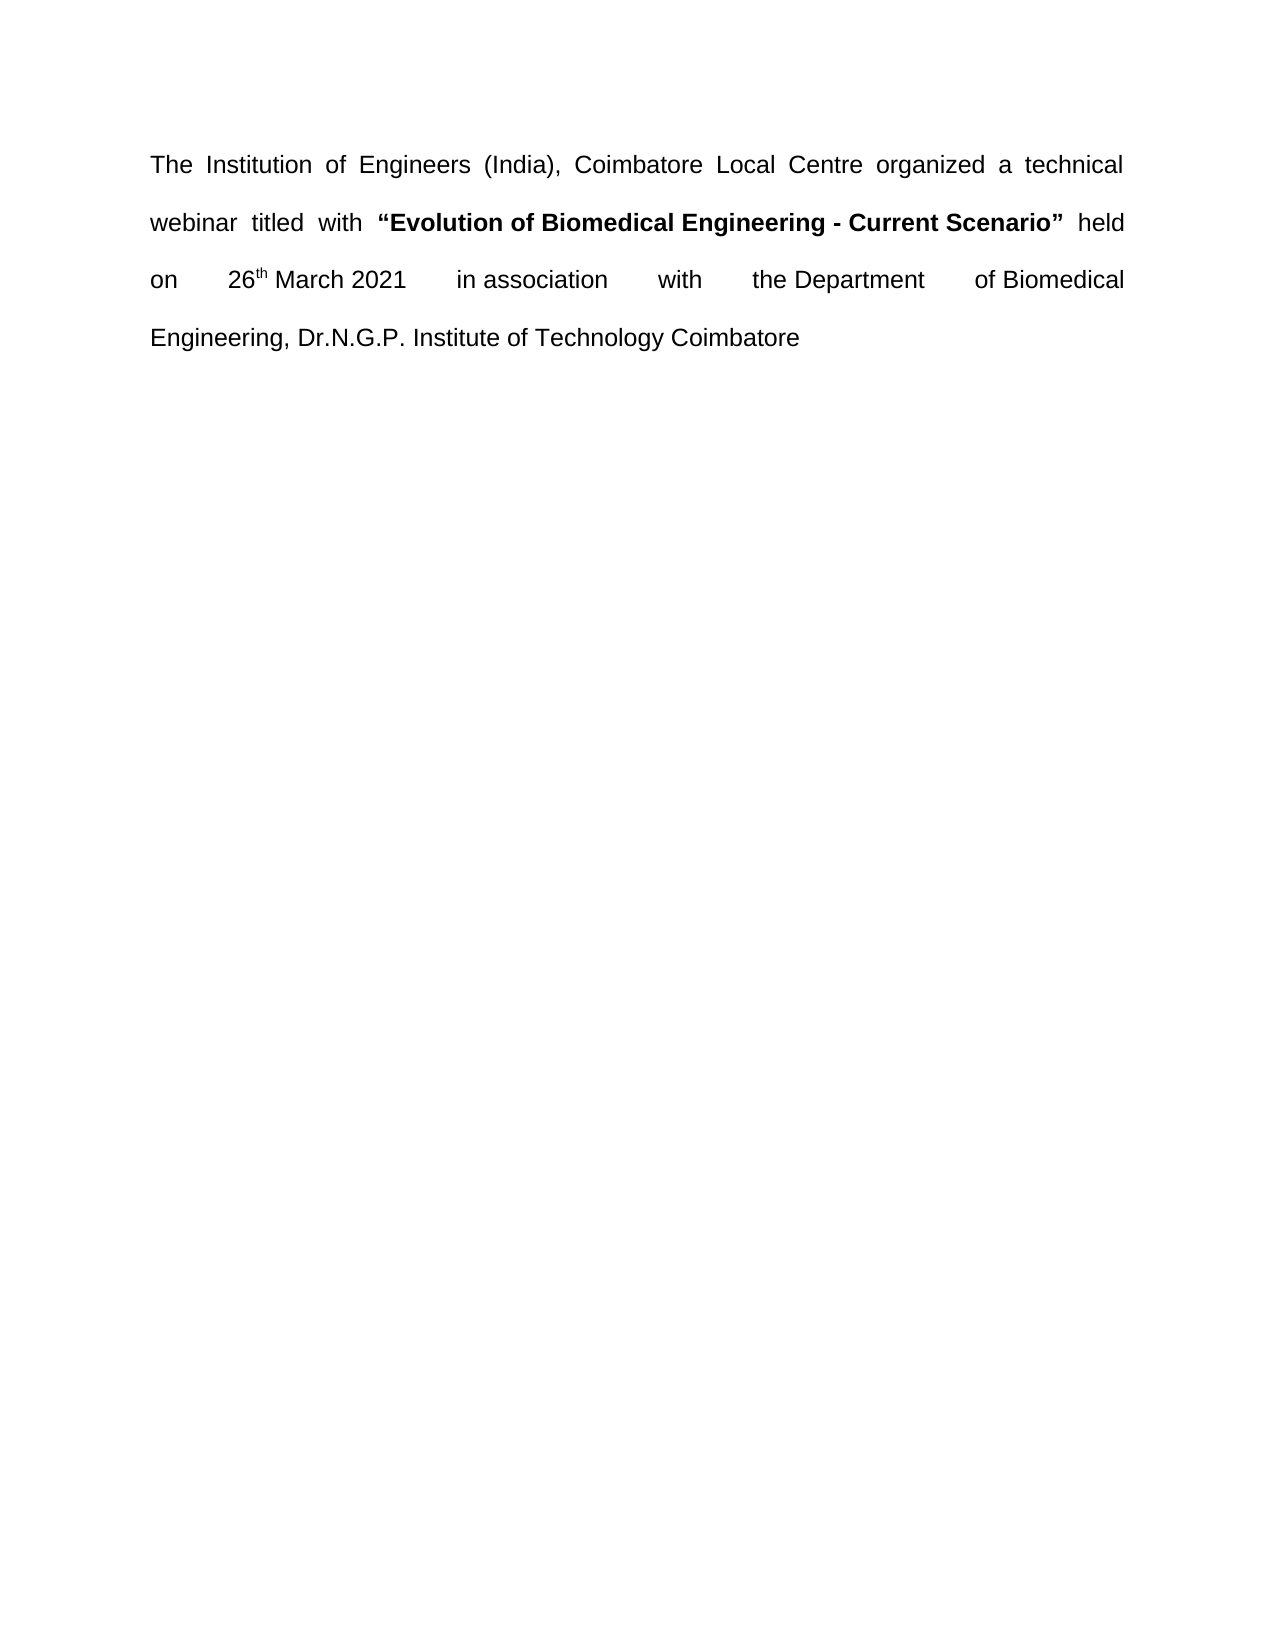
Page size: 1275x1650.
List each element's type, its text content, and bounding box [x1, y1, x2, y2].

text The Institution of Engineers (India), Coimbatore Local Centre organized a technical webinar titled with “Evolution of Biomedical Engineering - Current Scenario” held on 26th March 2021 in association with the Department of Biomedical Engineering, Dr.N.G.P. Institute of Technology Coimbatore [150, 150, 1125, 351]
